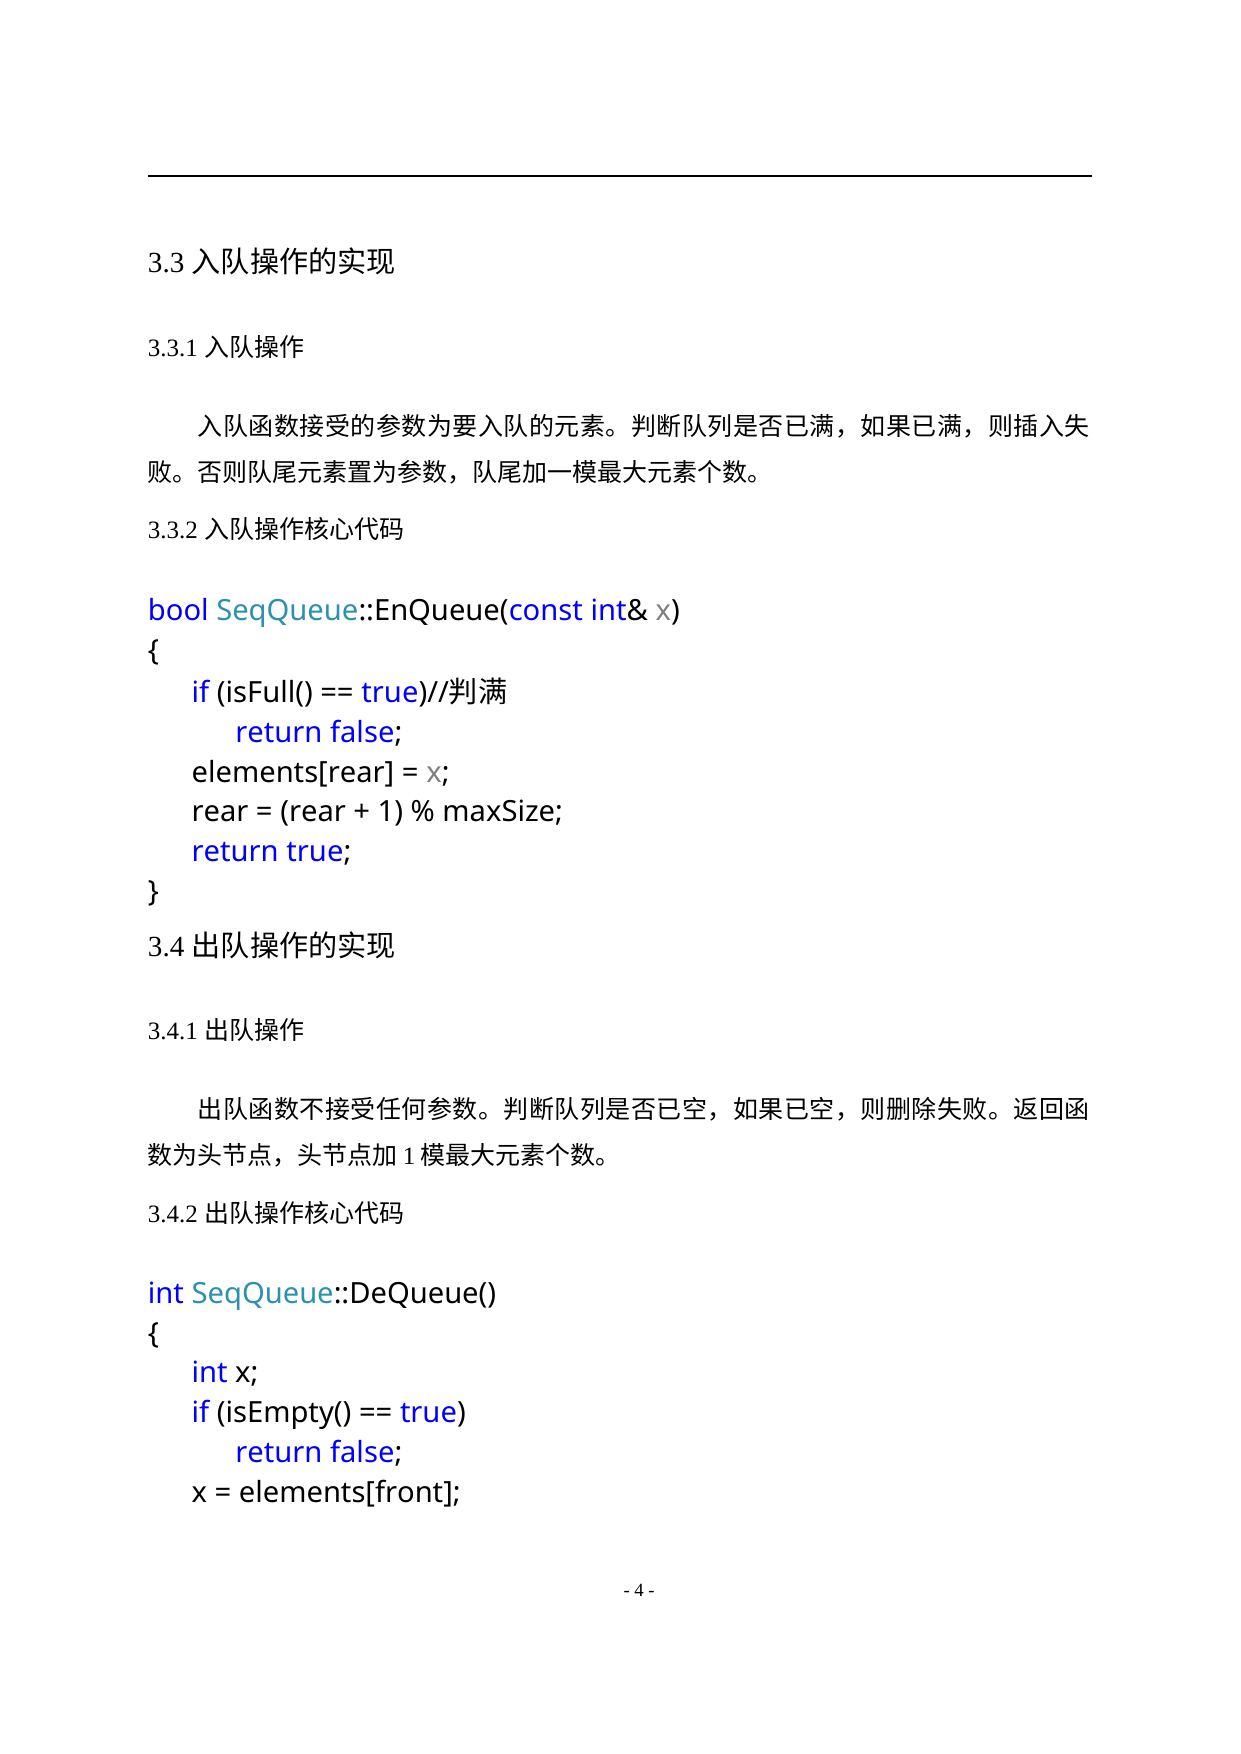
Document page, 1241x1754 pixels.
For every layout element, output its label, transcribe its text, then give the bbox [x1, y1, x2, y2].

text return true; [148, 830, 1092, 870]
subtitle 3.3.2 入队操作核心代码 [148, 510, 1092, 546]
text int x; [148, 1352, 1092, 1391]
text if (isEmpty() == true) [148, 1391, 1092, 1431]
text if (isFull() == true)//判满 [148, 669, 1092, 711]
text int SeqQueue::DeQueue() [148, 1272, 1092, 1312]
text { [148, 1312, 1092, 1352]
subtitle 3.3 入队操作的实现 [148, 239, 1092, 281]
text rear = (rear + 1) % maxSize; [148, 791, 1092, 830]
subtitle 3.4.2 出队操作核心代码 [148, 1193, 1092, 1229]
text elements[rear] = x; [148, 751, 1092, 791]
text bool SeqQueue::EnQueue(const int& x) [148, 589, 1092, 629]
text 出队函数不接受任何参数。判断队列是否已空，如果已空，则删除失败。返回函数为头节点，头节点加1模最大元素个数。 [148, 1090, 1092, 1171]
text return false; [148, 711, 1092, 751]
text { [148, 629, 1092, 669]
subtitle 3.4.1 出队操作 [148, 1011, 1092, 1047]
text 入队函数接受的参数为要入队的元素。判断队列是否已满，如果已满，则插入失败。否则队尾元素置为参数，队尾加一模最大元素个数。 [148, 407, 1092, 488]
text } [148, 870, 1092, 909]
text return false; [148, 1431, 1092, 1471]
subtitle 3.3.1 入队操作 [148, 327, 1092, 364]
text x = elements[front]; [148, 1471, 1092, 1511]
subtitle 3.4 出队操作的实现 [148, 922, 1092, 964]
